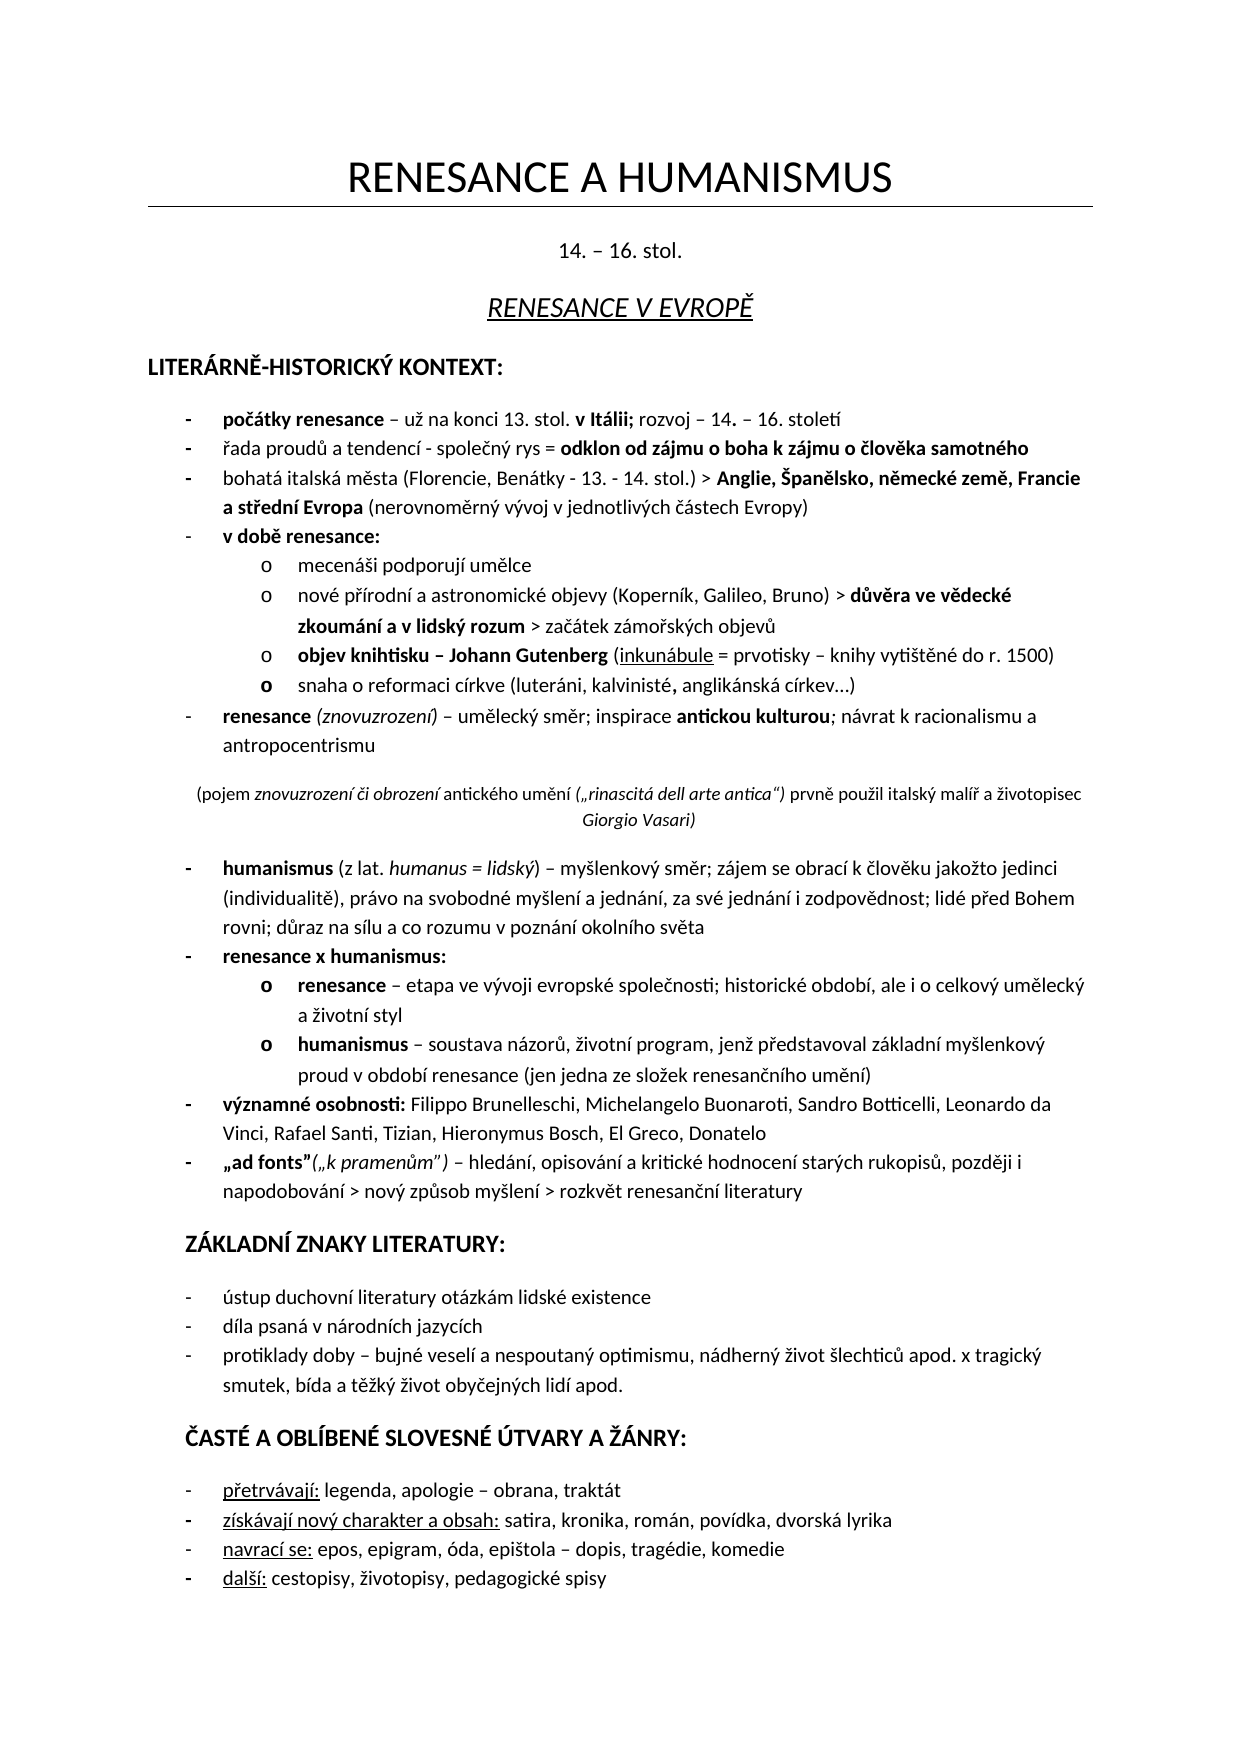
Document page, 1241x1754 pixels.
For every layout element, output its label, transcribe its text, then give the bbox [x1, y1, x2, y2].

text RENESANCE A HUMANISMUS [148, 148, 1093, 206]
text ČASTÉ A OBLÍBENÉ SLOVESNÉ ÚTVARY A ŽÁNRY: [185, 1422, 1093, 1452]
list nové přírodní a astronomické objevy (Koperník, Galileo, Bruno) > důvěra ve vědecké zkoumání a v lidský rozum > začátek zámořských objevů [260, 583, 1093, 638]
text RENESANCE V EVROPĚ [148, 289, 1093, 324]
list v době renesance: [185, 523, 1093, 548]
list renesance x humanismus: [185, 943, 1093, 968]
list renesance – etapa ve vývoji evropské společnosti; historické období, ale i o celkový umělecký a životní styl [260, 972, 1093, 1028]
list počátky renesance – už na konci 13. stol. v Itálii; rozvoj – 14. – 16. století [185, 406, 1093, 432]
list renesance (znovuzrození) – umělecký směr; inspirace antickou kulturou; návrat k racionalismu a antropocentrismu [185, 703, 1093, 757]
list ústup duchovní literatury otázkám lidské existence [185, 1284, 1093, 1310]
list získávají nový charakter a obsah: satira, kronika, román, povídka, dvorská lyrika [185, 1507, 1093, 1532]
list navrací se: epos, epigram, óda, epištola – dopis, tragédie, komedie [185, 1536, 1093, 1561]
text (pojem znovuzrození či obrození antického umění („rinascitá dell arte antica“) prvně použil italský malíř a životopisec Giorgio Vasari) [185, 782, 1093, 831]
list bohatá italská města (Florencie, Benátky - 13. - 14. stol.) > Anglie, Španělsko, německé země, Francie a střední Evropa (nerovnoměrný vývoj v jednotlivých částech Evropy) [185, 465, 1093, 519]
list mecenáši podporují umělce [260, 552, 1093, 579]
list další: cestopisy, životopisy, pedagogické spisy [185, 1565, 1093, 1591]
text LITERÁRNĚ-HISTORICKÝ KONTEXT: [148, 351, 1093, 381]
list humanismus (z lat. humanus = lidský) – myšlenkový směr; zájem se obrací k člověku jakožto jedinci (individualitě), právo na svobodné myšlení a jednání, za své jednání i zodpovědnost; lidé před Bohem rovni; důraz na sílu a co rozumu v poznání okolního světa [185, 856, 1093, 939]
text 14. – 16. stol. [148, 236, 1093, 264]
list řada proudů a tendencí - společný rys = odklon od zájmu o boha k zájmu o člověka samotného [185, 436, 1093, 461]
list významné osobnosti: Filippo Brunelleschi, Michelangelo Buonaroti, Sandro Botticelli, Leonardo da Vinci, Rafael Santi, Tizian, Hieronymus Bosch, El Greco, Donatelo [185, 1091, 1093, 1146]
list protiklady doby – bujné veselí a nespoutaný optimismu, nádherný život šlechticů apod. x tragický smutek, bída a těžký život obyčejných lidí apod. [185, 1343, 1093, 1397]
text ZÁKLADNÍ ZNAKY LITERATURY: [185, 1228, 1093, 1259]
list díla psaná v národních jazycích [185, 1313, 1093, 1339]
list „ad fonts”(„k pramenům”) – hledání, opisování a kritické hodnocení starých rukopisů, později i napodobování > nový způsob myšlení > rozkvět renesanční literatury [185, 1149, 1093, 1204]
list humanismus – soustava názorů, životní program, jenž představoval základní myšlenkový proud v období renesance (jen jedna ze složek renesančního umění) [260, 1032, 1093, 1087]
list snaha o reformaci církve (luteráni, kalvinisté, anglikánská církev…) [260, 672, 1093, 699]
list objev knihtisku – Johann Gutenberg (inkunábule = prvotisky – knihy vytištěné do r. 1500) [260, 642, 1093, 668]
list přetrvávají: legenda, apologie – obrana, traktát [185, 1478, 1093, 1503]
